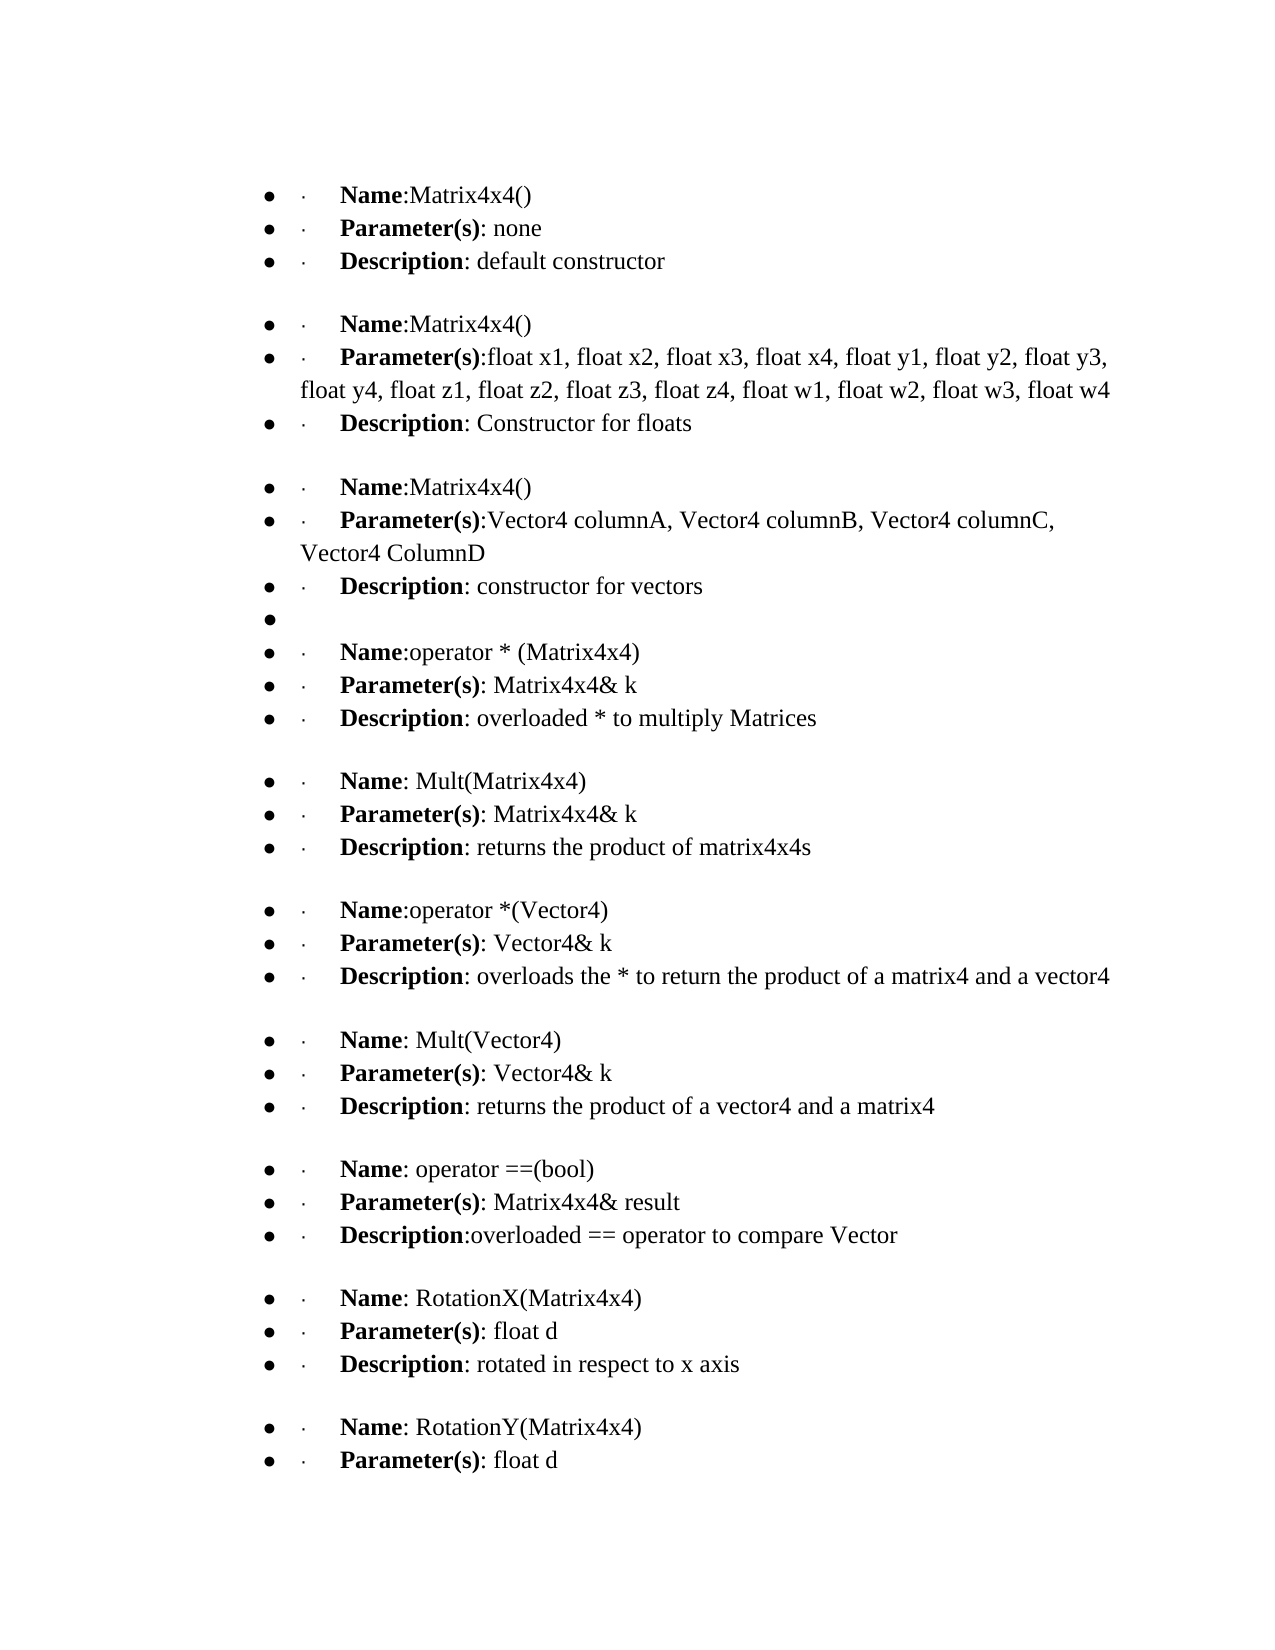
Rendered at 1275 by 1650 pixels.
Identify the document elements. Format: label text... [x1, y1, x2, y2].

list · Parameter(s): Matrix4x4& result [262, 1187, 1125, 1216]
list · Name:Matrix4x4() [262, 309, 1125, 338]
list · Parameter(s): Matrix4x4& k [262, 799, 1125, 828]
list · Parameter(s): float d [262, 1316, 1125, 1345]
list · Description: default constructor [262, 246, 1125, 275]
list · Description: Constructor for floats [262, 408, 1125, 437]
list · Name:Matrix4x4() [262, 472, 1125, 501]
list · Description: returns the product of a vector4 and a matrix4 [262, 1091, 1125, 1119]
list · Name: Mult(Matrix4x4) [262, 766, 1125, 795]
list · Name: Mult(Vector4) [262, 1025, 1125, 1053]
list · Parameter(s): none [262, 213, 1125, 242]
list · Parameter(s): Vector4& k [262, 1058, 1125, 1086]
list · Name: RotationY(Matrix4x4) [262, 1412, 1125, 1441]
list · Description: returns the product of matrix4x4s [262, 832, 1125, 861]
list · Name:operator *(Vector4) [262, 895, 1125, 924]
list · Description: constructor for vectors [262, 571, 1125, 599]
list · Parameter(s): float d [262, 1446, 1125, 1474]
list · Description:overloaded == operator to compare Vector [262, 1220, 1125, 1249]
list · Description: overloaded * to multiply Matrices [262, 703, 1125, 732]
list · Name:Matrix4x4() [262, 180, 1125, 209]
list · Parameter(s): Vector4& k [262, 928, 1125, 957]
list · Parameter(s): Matrix4x4& k [262, 670, 1125, 699]
list · Name:operator * (Matrix4x4) [262, 637, 1125, 666]
list · Name: operator ==(bool) [262, 1154, 1125, 1183]
list · Description: overloads the * to return the product of a matrix4 and a vector4 [262, 961, 1125, 990]
list · Name: RotationX(Matrix4x4) [262, 1283, 1125, 1312]
list · Parameter(s):Vector4 columnA, Vector4 columnB, Vector4 columnC, Vector4 ColumnD [262, 505, 1125, 567]
list · Parameter(s):float x1, float x2, float x3, float x4, float y1, float y2, float y3, float y4, float z1, float z2, float z3, float z4, float w1, float w2, float w3, float w4 [262, 342, 1125, 404]
list · Description: rotated in respect to x axis [262, 1349, 1125, 1378]
